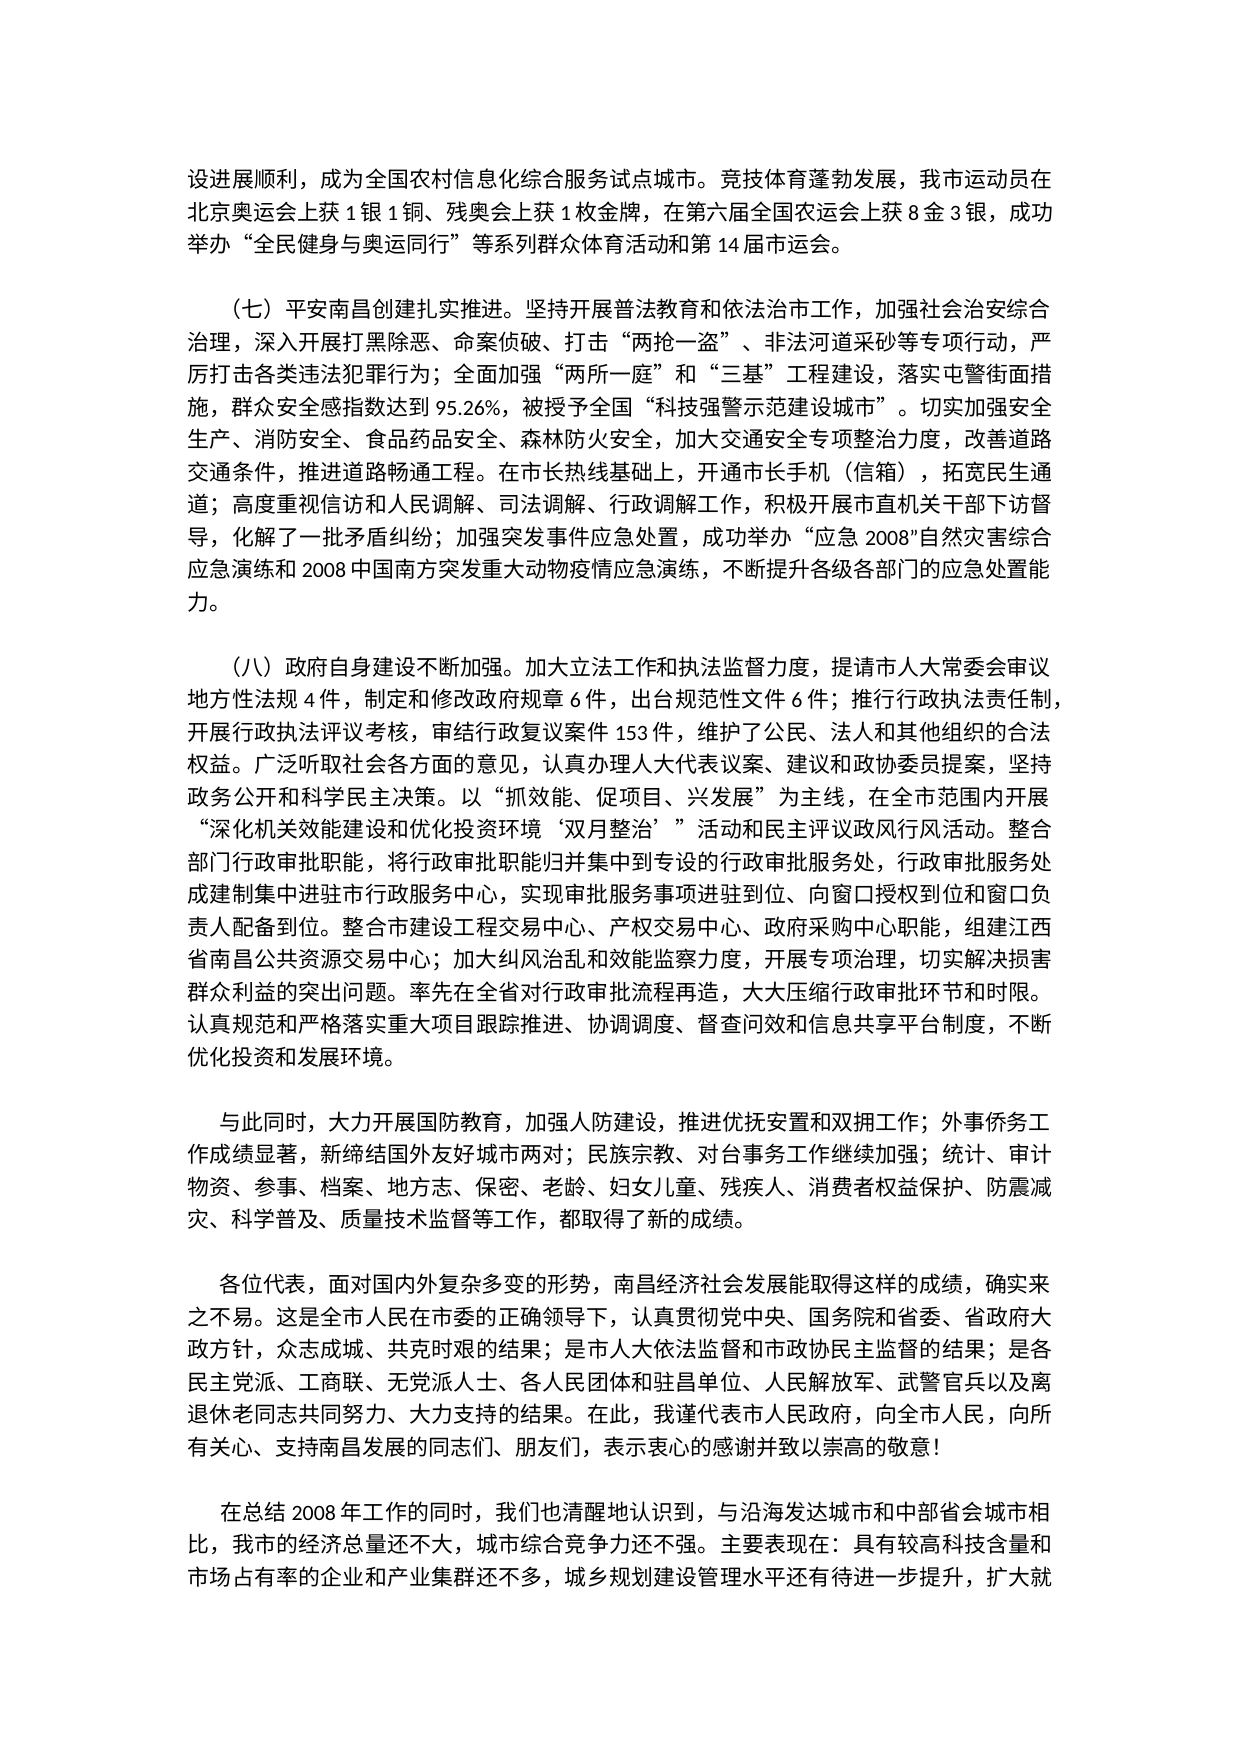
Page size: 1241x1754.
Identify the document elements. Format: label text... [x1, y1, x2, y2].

text （八）政府自身建设不断加强。加大立法工作和执法监督力度，提请市人大常委会审议地方性法规4件，制定和修改政府规章6件，出台规范性文件6件；推行行政执法责任制，开展行政执法评议考核，审结行政复议案件153件，维护了公民、法人和其他组织的合法权益。广泛听取社会各方面的意见，认真办理人大代表议案、建议和政协委员提案，坚持政务公开和科学民主决策。以“抓效能、促项目、兴发展”为主线，在全市范围内开展“深化机关效能建设和优化投资环境‘双月整治’”活动和民主评议政风行风活动。整合部门行政审批职能，将行政审批职能归并集中到专设的行政审批服务处，行政审批服务处成建制集中进驻市行政服务中心，实现审批服务事项进驻到位、向窗口授权到位和窗口负责人配备到位。整合市建设工程交易中心、产权交易中心、政府采购中心职能，组建江西省南昌公共资源交易中心；加大纠风治乱和效能监察力度，开展专项治理，切实解决损害群众利益的突出问题。率先在全省对行政审批流程再造，大大压缩行政审批环节和时限。认真规范和严格落实重大项目跟踪推进、协调调度、督查问效和信息共享平台制度，不断优化投资和发展环境。 [187, 649, 1053, 1072]
text 各位代表，面对国内外复杂多变的形势，南昌经济社会发展能取得这样的成绩，确实来之不易。这是全市人民在市委的正确领导下，认真贯彻党中央、国务院和省委、省政府大政方针，众志成城、共克时艰的结果；是市人大依法监督和市政协民主监督的结果；是各民主党派、工商联、无党派人士、各人民团体和驻昌单位、人民解放军、武警官兵以及离退休老同志共同努力、大力支持的结果。在此，我谨代表市人民政府，向全市人民，向所有关心、支持南昌发展的同志们、朋友们，表示衷心的感谢并致以崇高的敬意！ [187, 1267, 1053, 1462]
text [187, 162, 1053, 259]
text 与此同时，大力开展国防教育，加强人防建设，推进优抚安置和双拥工作；外事侨务工作成绩显著，新缔结国外友好城市两对；民族宗教、对台事务工作继续加强；统计、审计、物资、参事、档案、地方志、保密、老龄、妇女儿童、残疾人、消费者权益保护、防震减灾、科学普及、质量技术监督等工作，都取得了新的成绩。 [187, 1104, 1053, 1234]
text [187, 1494, 1053, 1592]
text （七）平安南昌创建扎实推进。坚持开展普法教育和依法治市工作，加强社会治安综合治理，深入开展打黑除恶、命案侦破、打击“两抢一盗”、非法河道采砂等专项行动，严厉打击各类违法犯罪行为；全面加强“两所一庭”和“三基”工程建设，落实屯警街面措施，群众安全感指数达到95.26%，被授予全国“科技强警示范建设城市”。切实加强安全生产、消防安全、食品药品安全、森林防火安全，加大交通安全专项整治力度，改善道路交通条件，推进道路畅通工程。在市长热线基础上，开通市长手机（信箱），拓宽民生通道；高度重视信访和人民调解、司法调解、行政调解工作，积极开展市直机关干部下访督导，化解了一批矛盾纠纷；加强突发事件应急处置，成功举办“应急2008”自然灾害综合应急演练和2008中国南方突发重大动物疫情应急演练，不断提升各级各部门的应急处置能力。 [187, 292, 1053, 617]
